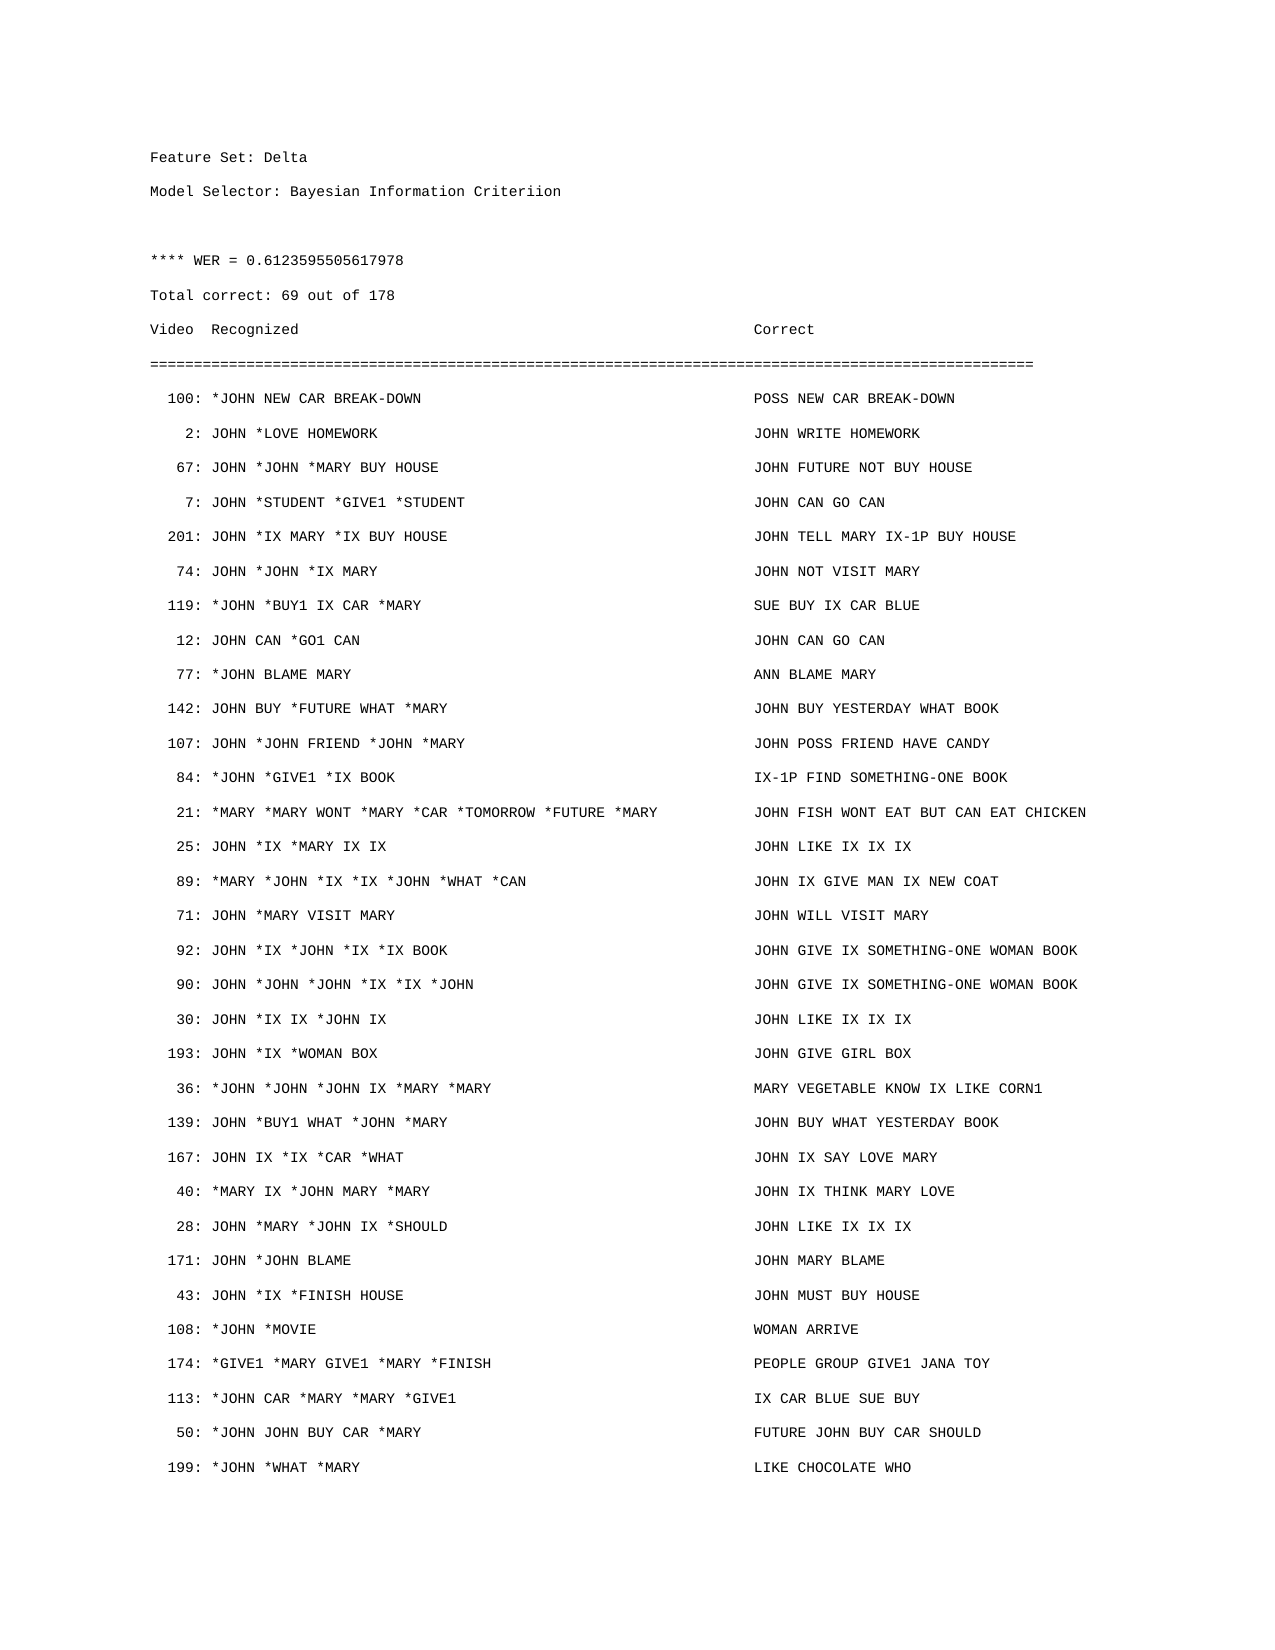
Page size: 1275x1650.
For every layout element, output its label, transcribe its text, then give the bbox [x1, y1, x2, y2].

text 28: JOHN *MARY *JOHN IX *SHOULD JOHN LIKE IX IX IX [150, 1219, 1125, 1235]
text 201: JOHN *IX MARY *IX BUY HOUSE JOHN TELL MARY IX-1P BUY HOUSE [150, 529, 1125, 546]
text Total correct: 69 out of 178 [150, 288, 1125, 304]
text 2: JOHN *LOVE HOMEWORK JOHN WRITE HOMEWORK [150, 426, 1125, 442]
text 92: JOHN *IX *JOHN *IX *IX BOOK JOHN GIVE IX SOMETHING-ONE WOMAN BOOK [150, 943, 1125, 959]
text Feature Set: Delta [150, 150, 1125, 167]
text Video Recognized Correct [150, 322, 1125, 339]
text 113: *JOHN CAR *MARY *MARY *GIVE1 IX CAR BLUE SUE BUY [150, 1391, 1125, 1408]
text 21: *MARY *MARY WONT *MARY *CAR *TOMORROW *FUTURE *MARY JOHN FISH WONT EAT BUT CAN EAT CHICKEN [150, 805, 1125, 822]
text 107: JOHN *JOHN FRIEND *JOHN *MARY JOHN POSS FRIEND HAVE CANDY [150, 736, 1125, 753]
text **** WER = 0.6123595505617978 [150, 253, 1125, 270]
text 71: JOHN *MARY VISIT MARY JOHN WILL VISIT MARY [150, 908, 1125, 925]
text 193: JOHN *IX *WOMAN BOX JOHN GIVE GIRL BOX [150, 1046, 1125, 1063]
text 74: JOHN *JOHN *IX MARY JOHN NOT VISIT MARY [150, 564, 1125, 580]
text Model Selector: Bayesian Information Criteriion [150, 184, 1125, 201]
text 167: JOHN IX *IX *CAR *WHAT JOHN IX SAY LOVE MARY [150, 1150, 1125, 1166]
text 142: JOHN BUY *FUTURE WHAT *MARY JOHN BUY YESTERDAY WHAT BOOK [150, 702, 1125, 718]
text 36: *JOHN *JOHN *JOHN IX *MARY *MARY MARY VEGETABLE KNOW IX LIKE CORN1 [150, 1081, 1125, 1097]
text 43: JOHN *IX *FINISH HOUSE JOHN MUST BUY HOUSE [150, 1288, 1125, 1304]
text 90: JOHN *JOHN *JOHN *IX *IX *JOHN JOHN GIVE IX SOMETHING-ONE WOMAN BOOK [150, 977, 1125, 994]
text 89: *MARY *JOHN *IX *IX *JOHN *WHAT *CAN JOHN IX GIVE MAN IX NEW COAT [150, 874, 1125, 891]
text 108: *JOHN *MOVIE WOMAN ARRIVE [150, 1322, 1125, 1339]
text ===================================================================================================== [150, 357, 1125, 373]
text 174: *GIVE1 *MARY GIVE1 *MARY *FINISH PEOPLE GROUP GIVE1 JANA TOY [150, 1357, 1125, 1373]
text 7: JOHN *STUDENT *GIVE1 *STUDENT JOHN CAN GO CAN [150, 495, 1125, 511]
text 12: JOHN CAN *GO1 CAN JOHN CAN GO CAN [150, 633, 1125, 649]
text 30: JOHN *IX IX *JOHN IX JOHN LIKE IX IX IX [150, 1012, 1125, 1028]
text 84: *JOHN *GIVE1 *IX BOOK IX-1P FIND SOMETHING-ONE BOOK [150, 771, 1125, 787]
text 77: *JOHN BLAME MARY ANN BLAME MARY [150, 667, 1125, 684]
text 100: *JOHN NEW CAR BREAK-DOWN POSS NEW CAR BREAK-DOWN [150, 391, 1125, 408]
text 139: JOHN *BUY1 WHAT *JOHN *MARY JOHN BUY WHAT YESTERDAY BOOK [150, 1115, 1125, 1132]
text 199: *JOHN *WHAT *MARY LIKE CHOCOLATE WHO [150, 1460, 1125, 1477]
text 119: *JOHN *BUY1 IX CAR *MARY SUE BUY IX CAR BLUE [150, 598, 1125, 615]
text 50: *JOHN JOHN BUY CAR *MARY FUTURE JOHN BUY CAR SHOULD [150, 1426, 1125, 1442]
text 67: JOHN *JOHN *MARY BUY HOUSE JOHN FUTURE NOT BUY HOUSE [150, 460, 1125, 477]
text 25: JOHN *IX *MARY IX IX JOHN LIKE IX IX IX [150, 839, 1125, 856]
text 40: *MARY IX *JOHN MARY *MARY JOHN IX THINK MARY LOVE [150, 1184, 1125, 1201]
text 171: JOHN *JOHN BLAME JOHN MARY BLAME [150, 1253, 1125, 1270]
